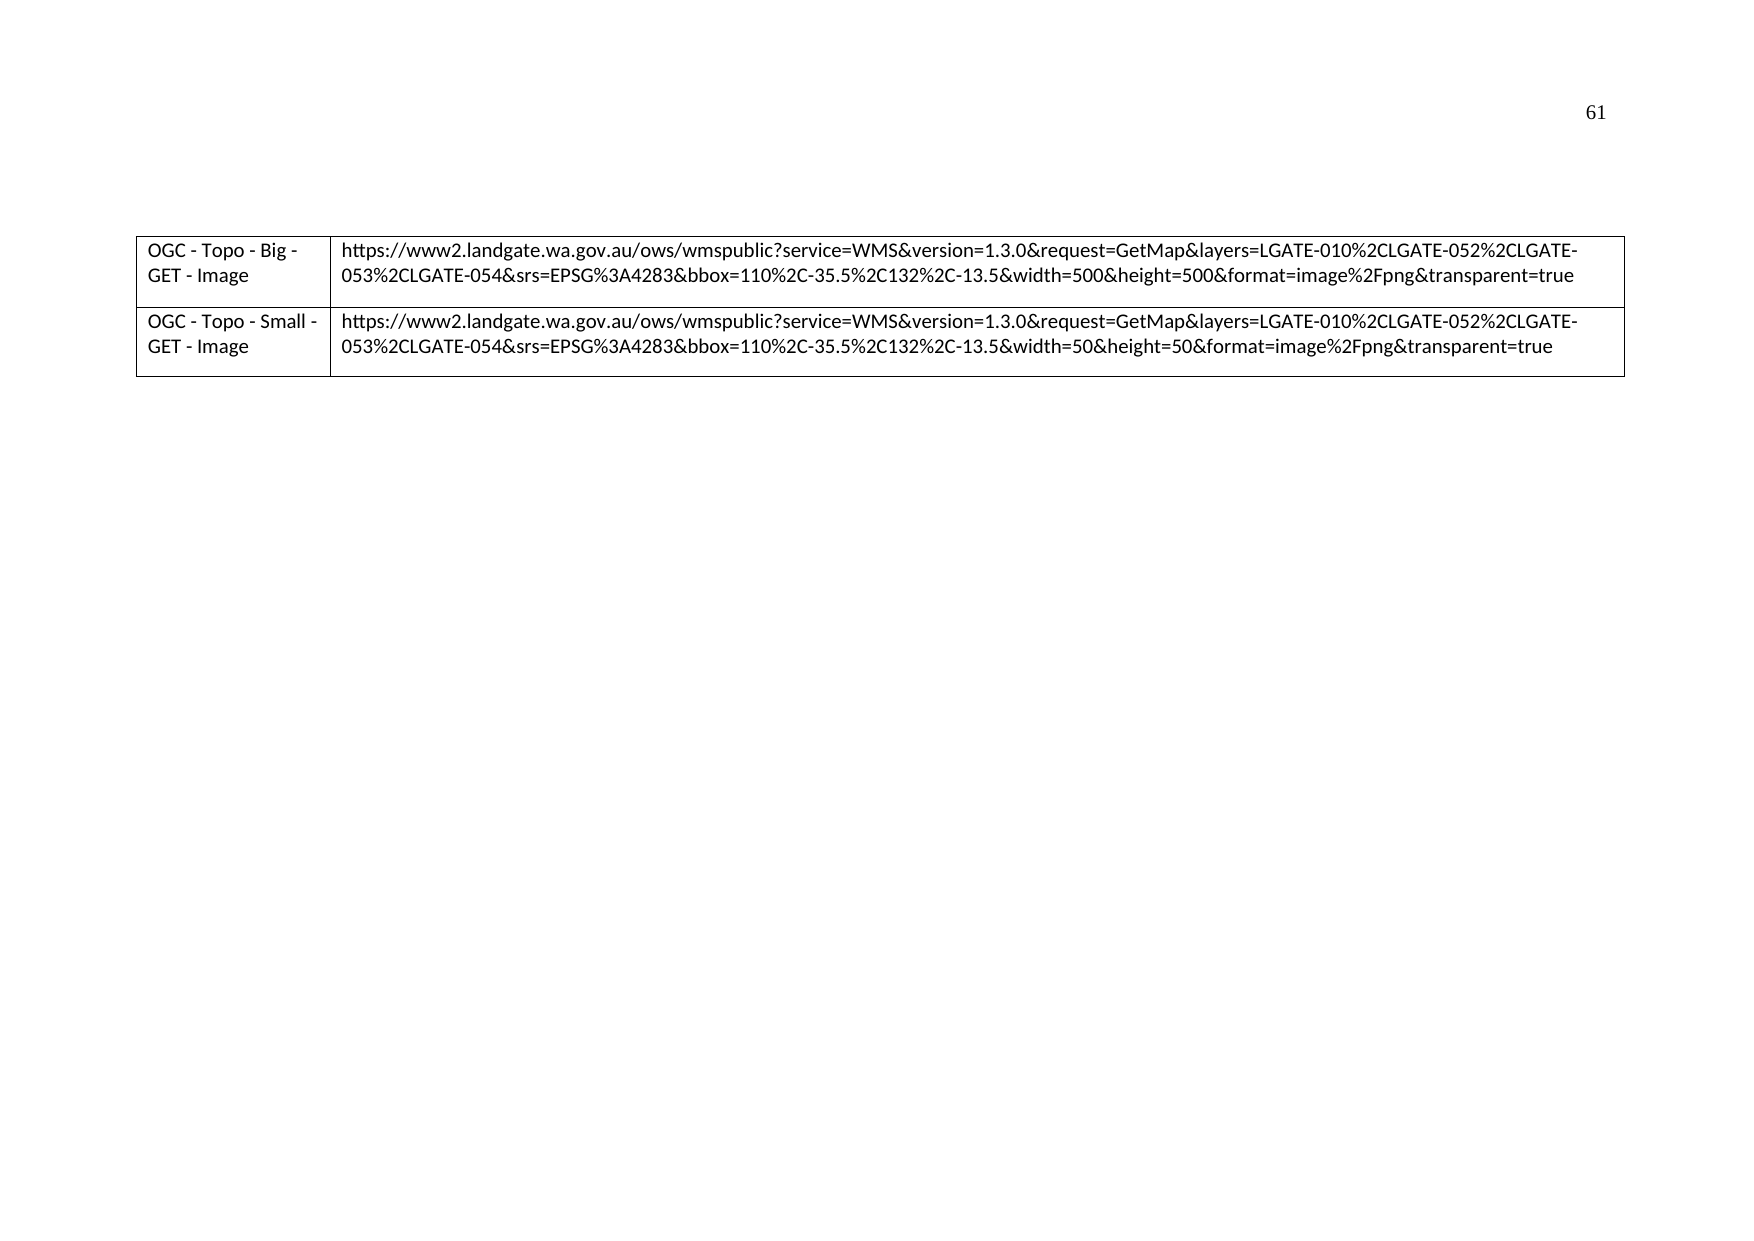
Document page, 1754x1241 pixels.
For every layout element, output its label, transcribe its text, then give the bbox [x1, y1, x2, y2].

table_cell https://www2.landgate.wa.gov.au/ows/wmspublic?service=WMS&version=1.3.0&request=GetMap&layers=LGATE-010%2CLGATE-052%2CLGATE-053%2CLGATE-054&srs=EPSG%3A4283&bbox=110%2C-35.5%2C132%2C-13.5&width=500&height=500&format=image%2Fpng&transparent=true [331, 237, 1624, 307]
table_cell https://www2.landgate.wa.gov.au/ows/wmspublic?service=WMS&version=1.3.0&request=GetMap&layers=LGATE-010%2CLGATE-052%2CLGATE-053%2CLGATE-054&srs=EPSG%3A4283&bbox=110%2C-35.5%2C132%2C-13.5&width=50&height=50&format=image%2Fpng&transparent=true [331, 308, 1624, 376]
table_cell OGC - Topo - Small - GET - Image [137, 308, 330, 376]
table_cell OGC - Topo - Big - GET - Image [137, 237, 330, 307]
